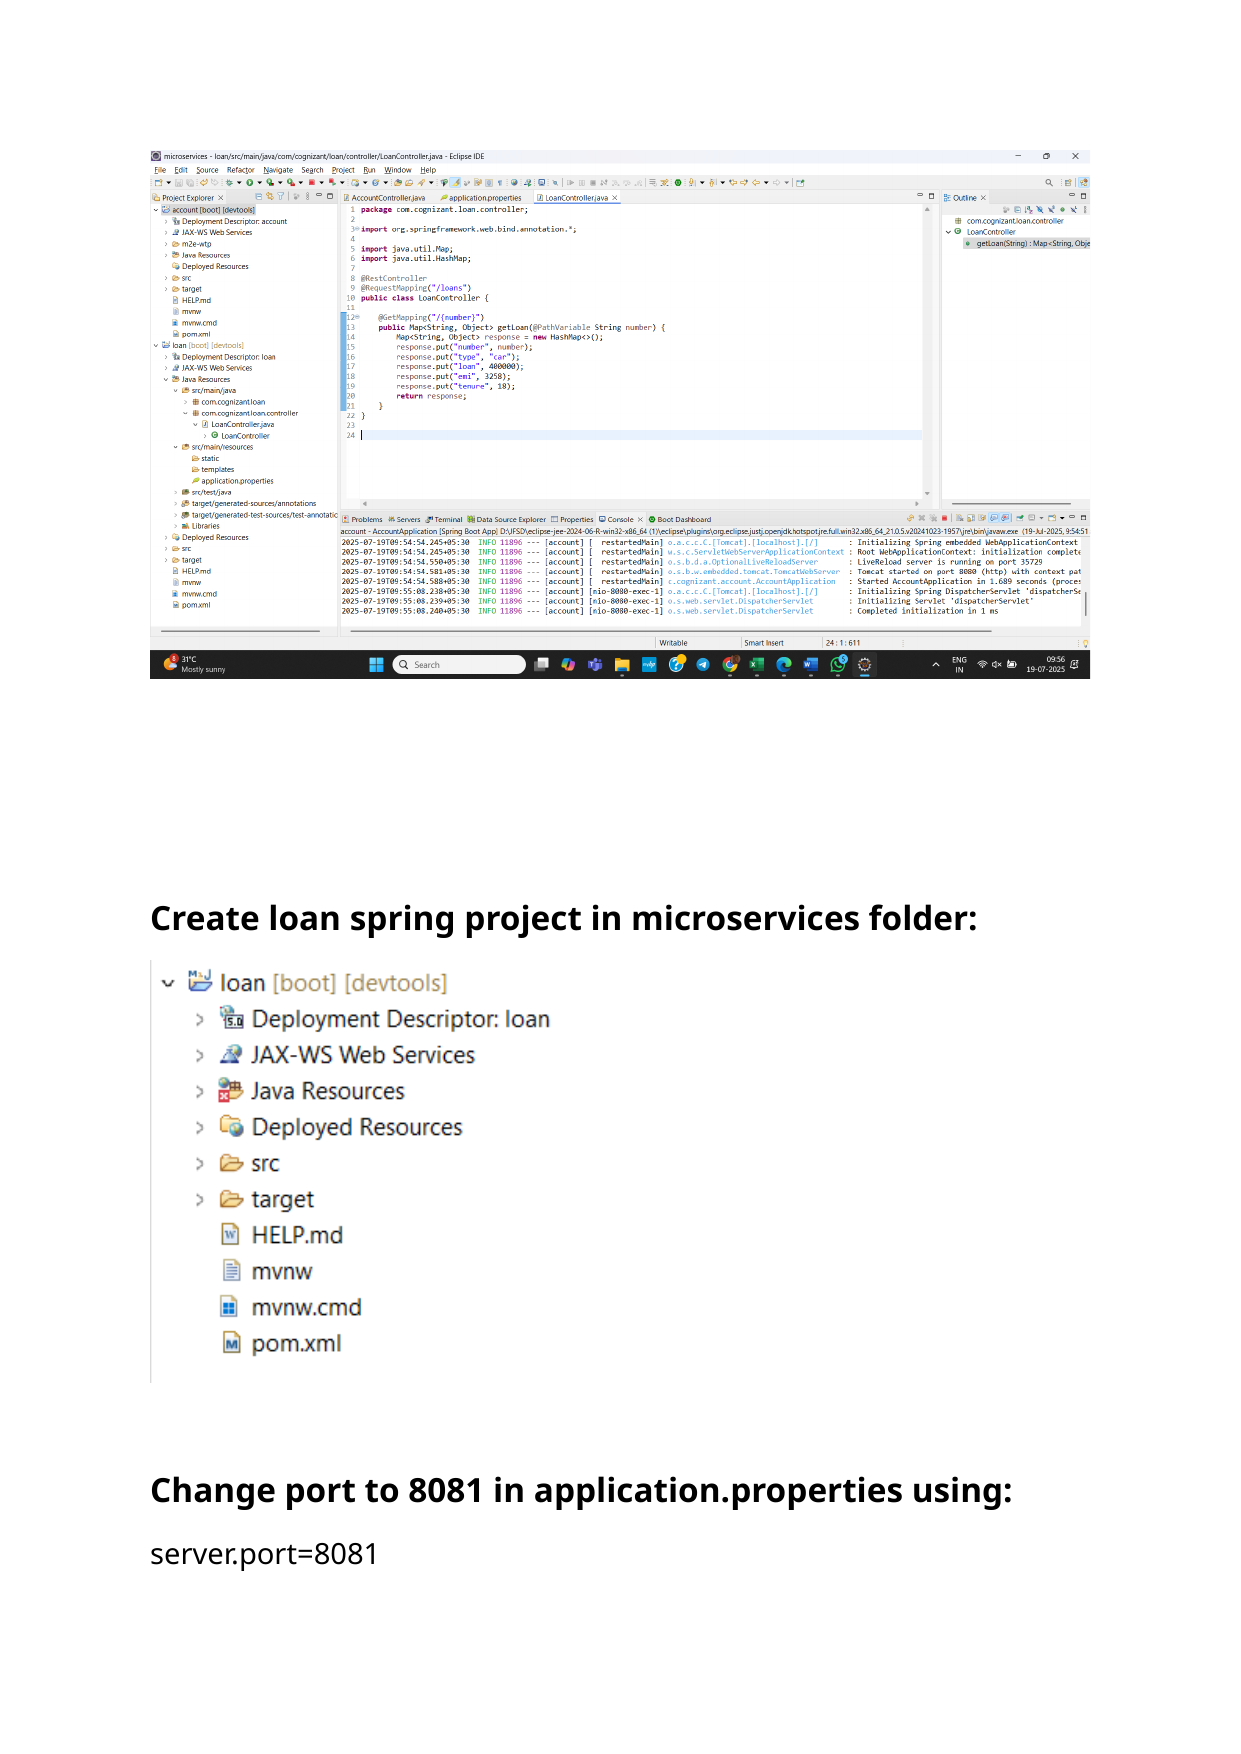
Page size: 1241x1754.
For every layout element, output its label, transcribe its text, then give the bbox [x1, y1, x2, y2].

text Create loan spring project in microservices folder: [150, 895, 1090, 940]
picture [150, 150, 1091, 679]
picture [150, 960, 677, 1383]
text Change port to 8081 in application.properties using: [150, 1467, 1090, 1513]
text server.port=8081 [150, 1533, 1090, 1573]
